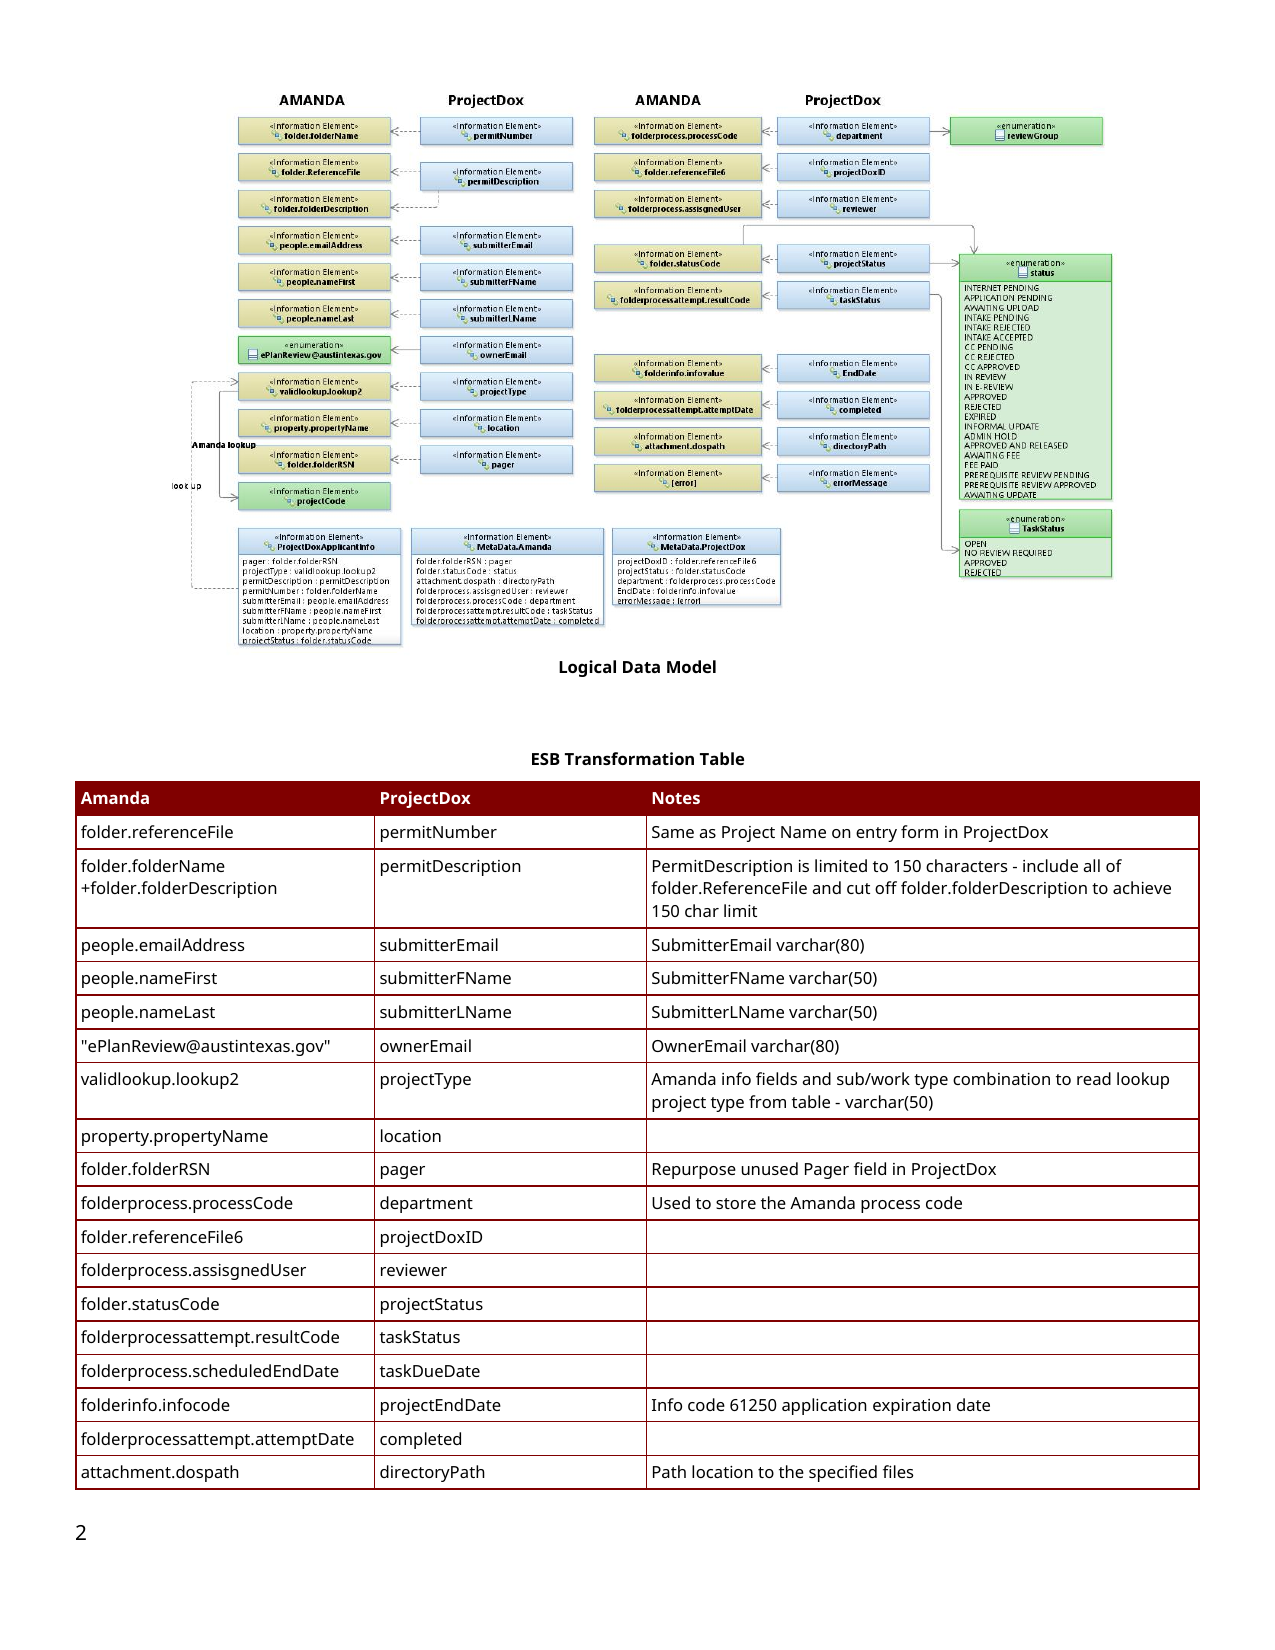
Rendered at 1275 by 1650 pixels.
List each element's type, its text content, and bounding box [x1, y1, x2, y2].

table_cell [647, 1422, 1198, 1454]
table_cell folderprocess.assisgnedUser [77, 1254, 374, 1286]
table_cell pager [375, 1153, 646, 1185]
table_cell Same as Project Name on entry form in ProjectDox [647, 816, 1198, 848]
table_cell location [375, 1120, 646, 1152]
table_cell validlookup.lookup2 [77, 1063, 374, 1118]
table_cell projectType [375, 1063, 646, 1118]
table_cell Repurpose unused Pager field in ProjectDox [647, 1153, 1198, 1185]
table_cell folder.folderName +folder.folderDescription [77, 850, 374, 927]
table_cell people.nameLast [77, 996, 374, 1028]
table_cell OwnerEmail varchar(80) [647, 1030, 1198, 1062]
table_cell permitNumber [375, 816, 646, 848]
table_cell SubmitterLName varchar(50) [647, 996, 1198, 1028]
table_cell folder.folderRSN [77, 1153, 374, 1185]
table_cell people.emailAddress [77, 929, 374, 961]
table_cell projectStatus [375, 1288, 646, 1320]
table_cell SubmitterFName varchar(50) [647, 962, 1198, 994]
table_cell [647, 1221, 1198, 1253]
table_cell completed [375, 1422, 646, 1454]
table_cell Used to store the Amanda process code [647, 1187, 1198, 1219]
table_header ProjectDox [375, 782, 646, 814]
table_header Notes [647, 782, 1198, 814]
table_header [145, 75, 1130, 686]
table_cell "ePlanReview@austintexas.gov" [77, 1030, 374, 1062]
table_cell ownerEmail [375, 1030, 646, 1062]
table_cell folder.statusCode [77, 1288, 374, 1320]
table_cell submitterFName [375, 962, 646, 994]
table_cell Amanda info fields and sub/work type combination to read lookup project type from table - varchar(50) [647, 1063, 1198, 1118]
table_cell projectEndDate [375, 1389, 646, 1421]
table_cell folderprocessattempt.attemptDate [77, 1422, 374, 1454]
table_cell directoryPath [375, 1456, 646, 1488]
text ESB Transformation Table [75, 748, 1200, 770]
table_cell permitDescription [375, 850, 646, 927]
table_cell taskStatus [375, 1322, 646, 1353]
picture [153, 82, 1122, 656]
table_cell [647, 1355, 1198, 1387]
table_cell attachment.dospath [77, 1456, 374, 1488]
table_cell reviewer [375, 1254, 646, 1286]
table_cell folderinfo.infocode [77, 1389, 374, 1421]
table_cell Path location to the specified files [647, 1456, 1198, 1488]
table_cell SubmitterEmail varchar(80) [647, 929, 1198, 961]
table_cell PermitDescription is limited to 150 characters - include all of folder.ReferenceFile and cut off folder.folderDescription to achieve 150 char limit [647, 850, 1198, 927]
table_cell folderprocessattempt.resultCode [77, 1322, 374, 1353]
table_cell [647, 1120, 1198, 1152]
table_cell department [375, 1187, 646, 1219]
table_cell [647, 1288, 1198, 1320]
table_cell folderprocess.scheduledEndDate [77, 1355, 374, 1387]
table_cell [647, 1254, 1198, 1286]
table_cell submitterLName [375, 996, 646, 1028]
table_cell submitterEmail [375, 929, 646, 961]
table_cell folder.referenceFile [77, 816, 374, 848]
table_cell folder.referenceFile6 [77, 1221, 374, 1253]
table_cell taskDueDate [375, 1355, 646, 1387]
table_cell projectDoxID [375, 1221, 646, 1253]
table_cell Info code 61250 application expiration date [647, 1389, 1198, 1421]
table_cell folderprocess.processCode [77, 1187, 374, 1219]
table_cell property.propertyName [77, 1120, 374, 1152]
table_header Amanda [77, 782, 374, 814]
table_cell [647, 1322, 1198, 1353]
table_cell people.nameFirst [77, 962, 374, 994]
